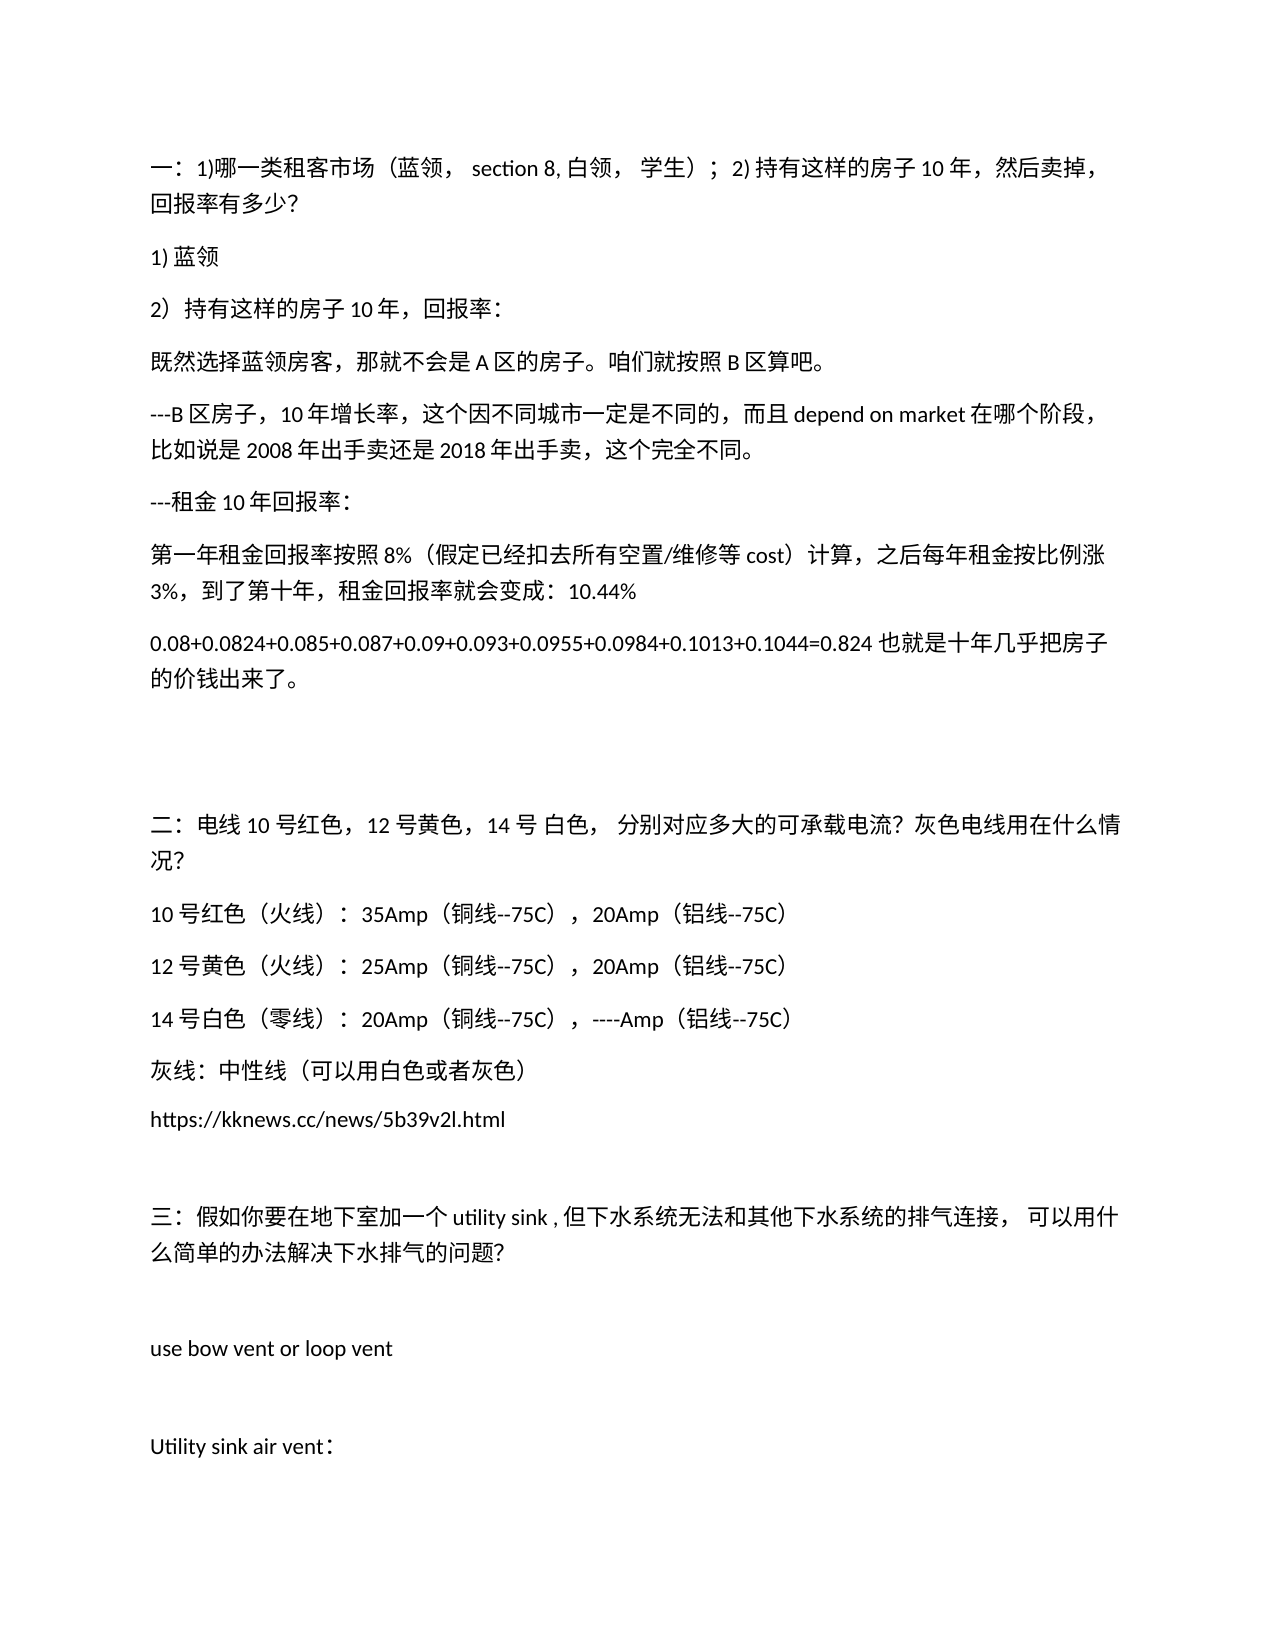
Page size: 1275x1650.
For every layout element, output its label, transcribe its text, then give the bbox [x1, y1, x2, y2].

text 二：电线10 号红色，12 号黄色，14 号 白色， 分别对应多大的可承载电流？灰色电线用在什么情况？ [150, 807, 1125, 876]
text 三：假如你要在地下室加一个utility sink , 但下水系统无法和其他下水系统的排气连接， 可以用什么简单的办法解决下水排气的问题？ [150, 1199, 1125, 1268]
text Utility sink air vent： [150, 1428, 1125, 1461]
text 10号红色（火线）：35Amp（铜线--75C），20Amp（铝线--75C） [150, 895, 1125, 929]
text 0.08+0.0824+0.085+0.087+0.09+0.093+0.0955+0.0984+0.1013+0.1044=0.824 也就是十年几乎把房子的价钱出来了。 [150, 625, 1125, 694]
text 2）持有这样的房子10年，回报率： [150, 291, 1125, 324]
text https://kknews.cc/news/5b39v2l.html [150, 1105, 1125, 1133]
text 一：1)哪一类租客市场（蓝领， section 8, 白领， 学生）；2) 持有这样的房子10 年，然后卖掉，回报率有多少？ [150, 150, 1125, 219]
text 1) 蓝领 [150, 238, 1125, 272]
text ---租金10年回报率： [150, 484, 1125, 517]
text use bow vent or loop vent [150, 1334, 1125, 1362]
text 14号白色（零线）：20Amp（铜线--75C），----Amp（铝线--75C） [150, 1000, 1125, 1034]
text ---B区房子，10年增长率，这个因不同城市一定是不同的，而且depend on market在哪个阶段，比如说是2008年出手卖还是2018年出手卖，这个完全不同。 [150, 396, 1125, 465]
text 第一年租金回报率按照8%（假定已经扣去所有空置/维修等cost）计算，之后每年租金按比例涨3%，到了第十年，租金回报率就会变成：10.44% [150, 537, 1125, 606]
text 12号黄色（火线）：25Amp（铜线--75C），20Amp（铝线--75C） [150, 948, 1125, 981]
text 既然选择蓝领房客，那就不会是A区的房子。咱们就按照B区算吧。 [150, 343, 1125, 377]
text 灰线：中性线（可以用白色或者灰色） [150, 1053, 1125, 1086]
